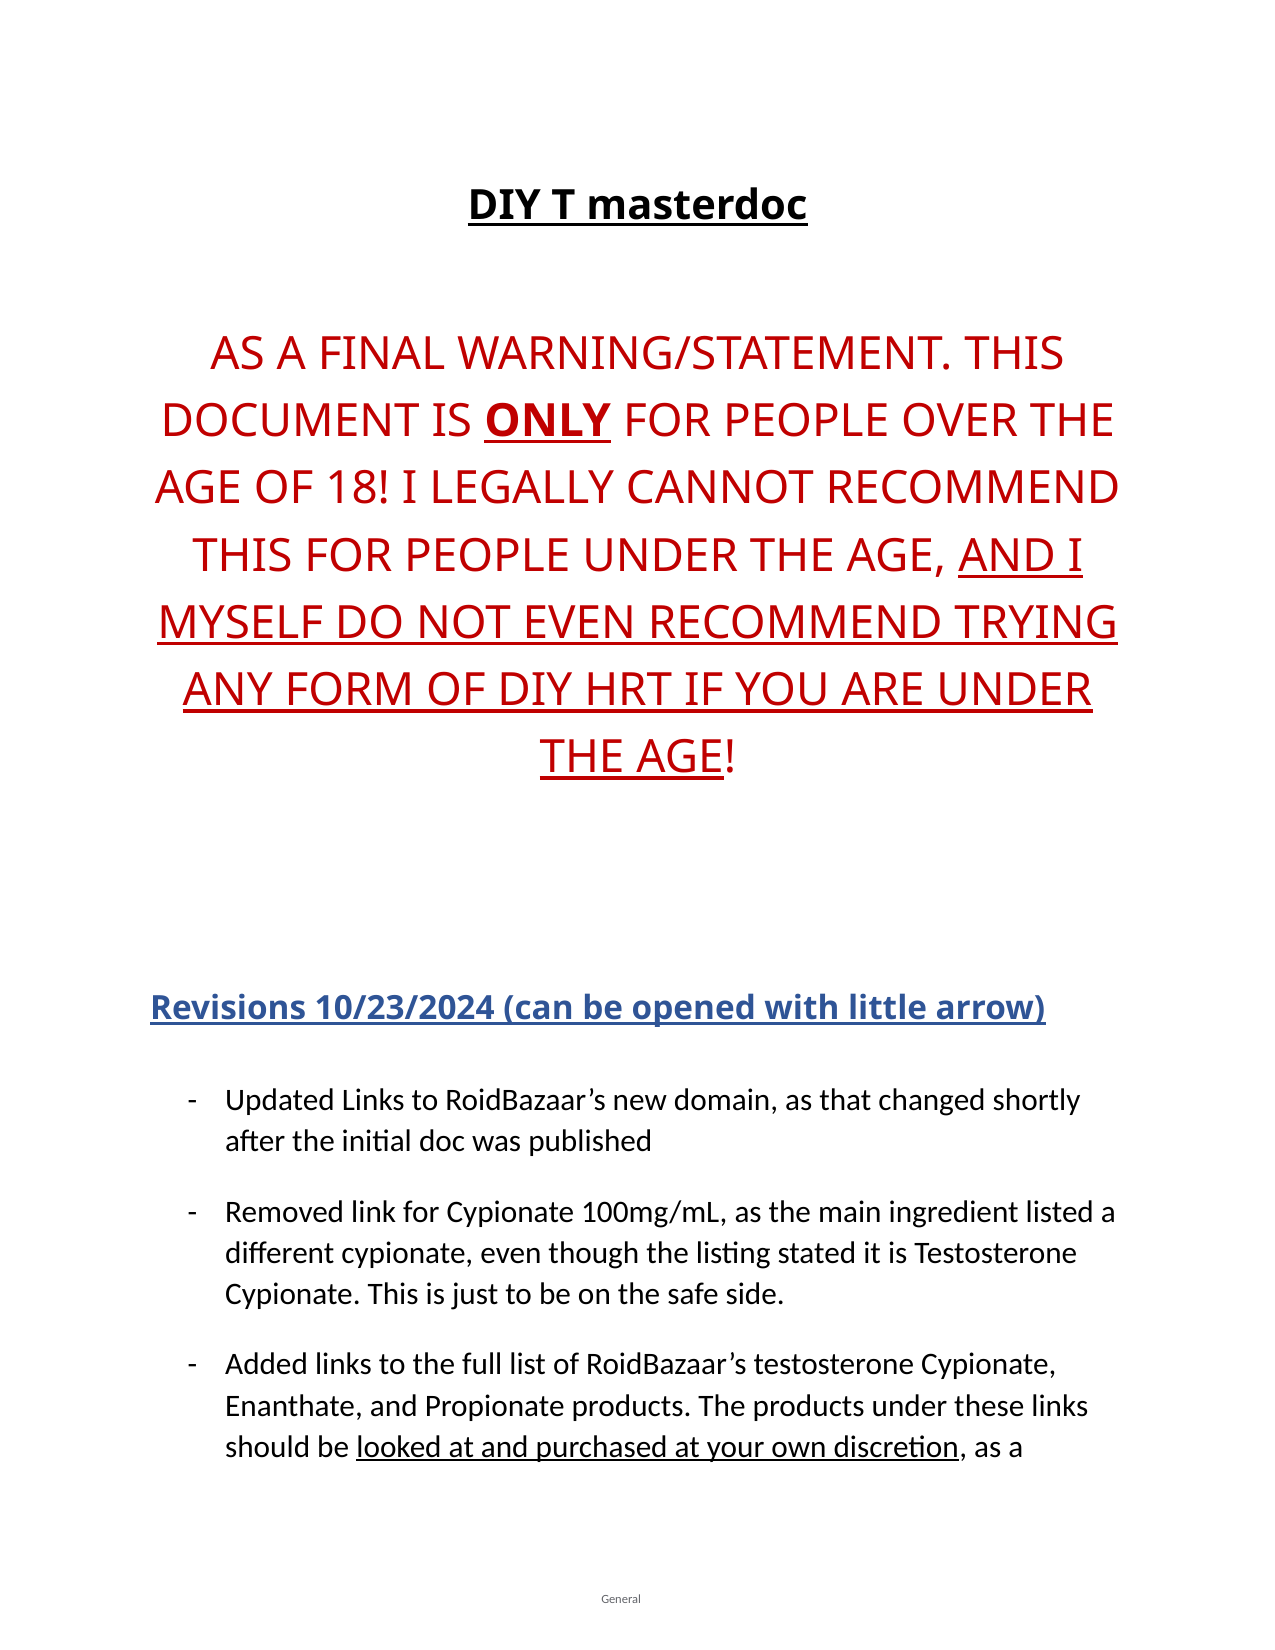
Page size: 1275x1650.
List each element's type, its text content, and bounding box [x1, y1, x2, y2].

list Removed link for Cypionate 100mg/mL, as the main ingredient listed a different cypionate, even though the listing stated it is Testosterone Cypionate. This is just to be on the safe side. [187, 1192, 1125, 1342]
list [187, 1344, 1125, 1465]
list Updated Links to RoidBazaar’s new domain, as that changed shortly after the initial doc was published [187, 1080, 1125, 1189]
subtitle Revisions 10/23/2024 (can be opened with little arrow) [150, 984, 1125, 1029]
subtitle DIY T masterdoc [150, 175, 1125, 232]
text AS A FINAL WARNING/STATEMENT. THIS DOCUMENT IS ONLY FOR PEOPLE OVER THE AGE OF 18! I LEGALLY CANNOT RECOMMEND THIS FOR PEOPLE UNDER THE AGE, AND I MYSELF DO NOT EVEN RECOMMEND TRYING ANY FORM OF DIY HRT IF YOU ARE UNDER THE AGE! [150, 320, 1125, 786]
